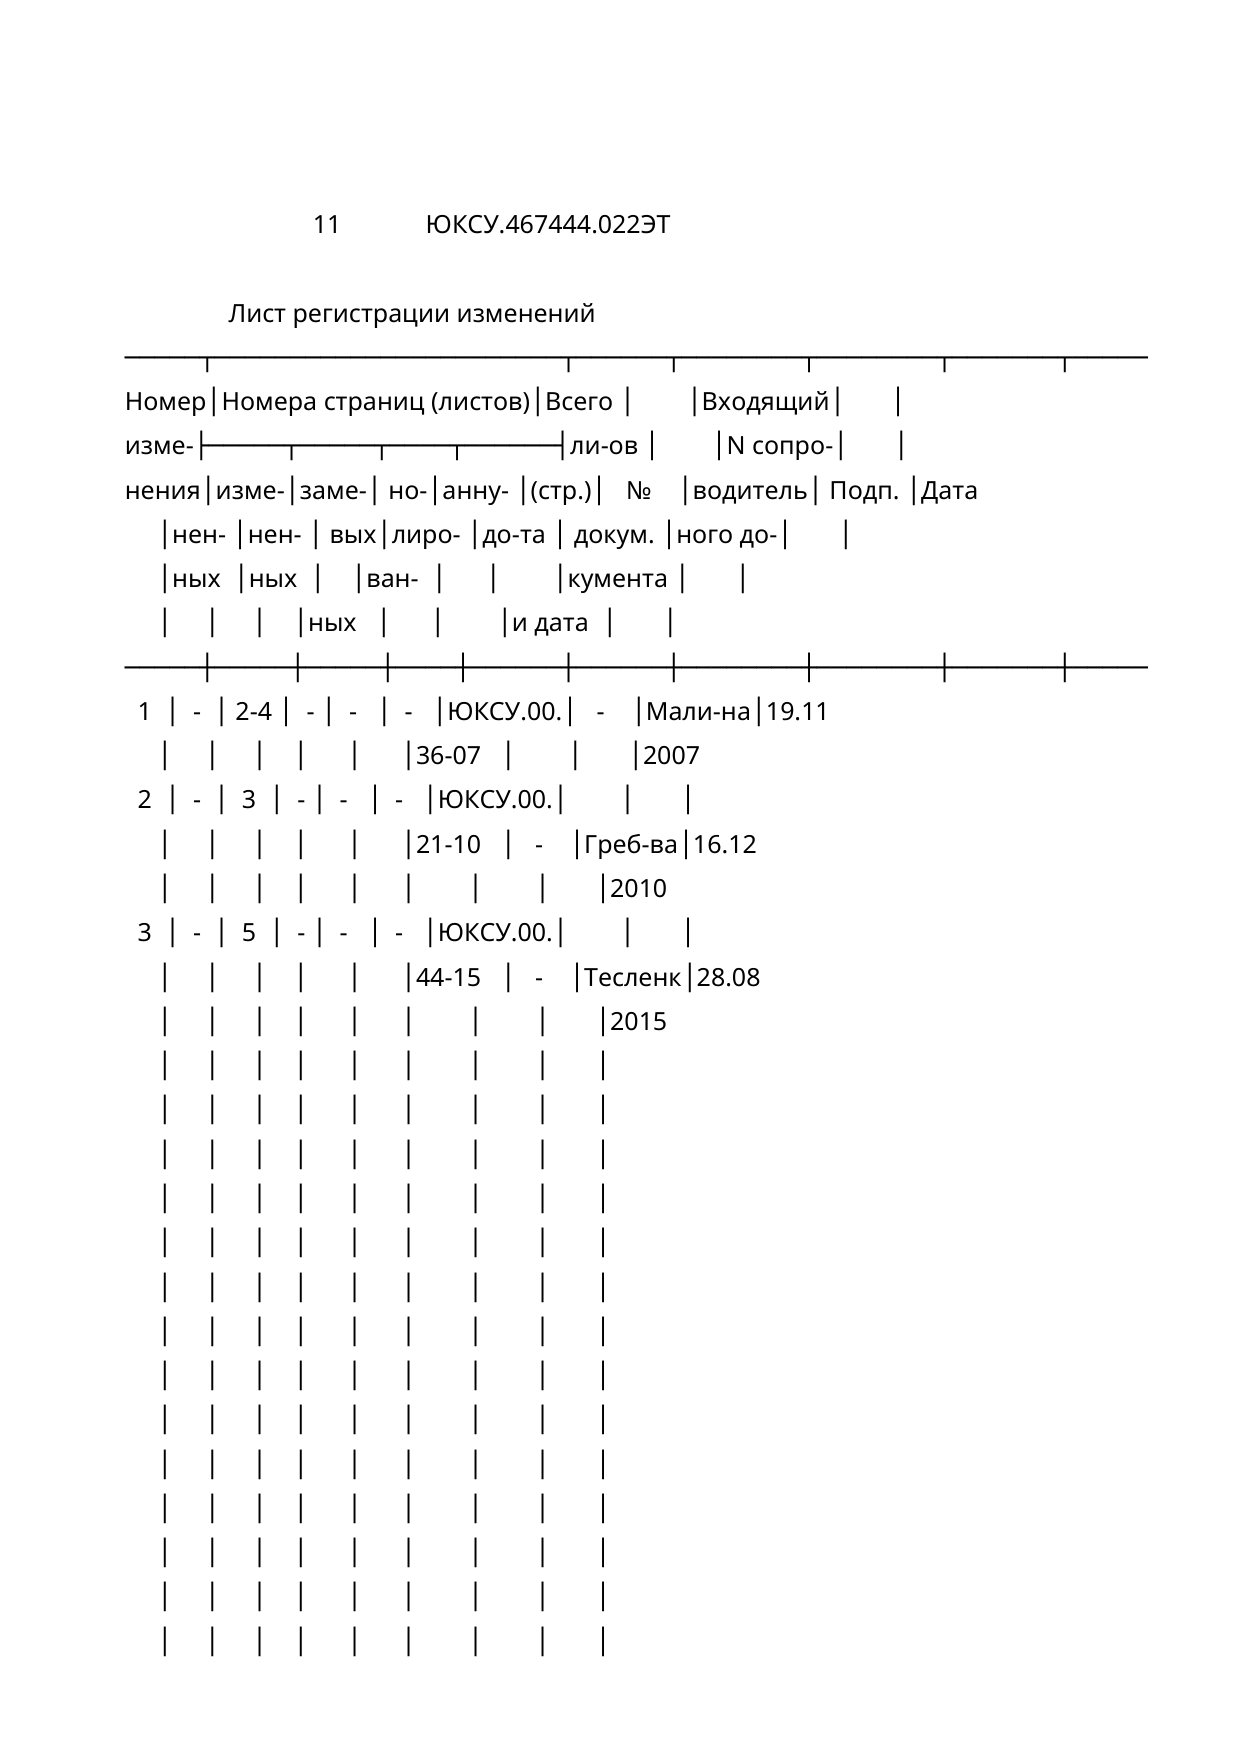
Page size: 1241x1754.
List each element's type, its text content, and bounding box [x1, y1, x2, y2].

text 11 ЮКСУ.467444.022ЭТ [118, 207, 1193, 241]
text ─────┬───────────────────────┬──────┬────────┬────────┬───────┬───── [118, 339, 1193, 373]
text │ │ │ │ │ │ │ │ │ [118, 1579, 1193, 1613]
text │ │ │ │ │ │ │ │ │ [118, 1313, 1193, 1347]
text │ │ │ │ных │ │ │и дата │ │ [118, 605, 1193, 639]
text │ │ │ │ │ │ │ │ │ [118, 1048, 1193, 1082]
text 3 │ - │ 5 │ - │ - │ - │ЮКСУ.00.│ │ │ [118, 915, 1193, 949]
text изме-├─────┬─────┬────┬──────┤ли-ов │ │N сопро-│ │ [118, 428, 1193, 462]
text │ │ │ │ │ │ │ │ │2010 [118, 871, 1193, 905]
text 1 │ - │ 2-4 │ - │ - │ - │ЮКСУ.00.│ - │Мали-на│19.11 [118, 694, 1193, 728]
text │ │ │ │ │ │36-07 │ │ │2007 [118, 738, 1193, 772]
text │ных │ных │ │ван- │ │ │кумента │ │ [118, 561, 1193, 595]
text │ │ │ │ │ │ │ │ │ [118, 1402, 1193, 1436]
text │ │ │ │ │ │ │ │ │ [118, 1269, 1193, 1303]
text │ │ │ │ │ │ │ │ │ [118, 1225, 1193, 1259]
text │ │ │ │ │ │ │ │ │ [118, 1181, 1193, 1215]
text │ │ │ │ │ │ │ │ │ [118, 1358, 1193, 1392]
text │ │ │ │ │ │44-15 │ - │Тесленк│28.08 [118, 959, 1193, 993]
text │ │ │ │ │ │ │ │ │ [118, 1491, 1193, 1524]
text │ │ │ │ │ │ │ │ │2015 [118, 1003, 1193, 1038]
text 2 │ - │ 3 │ - │ - │ - │ЮКСУ.00.│ │ │ [118, 782, 1193, 816]
text нения│изме-│заме-│ но-│анну- │(стр.)│ № │водитель│ Подп. │Дата [118, 472, 1193, 506]
text Лист регистрации изменений [118, 295, 1193, 329]
text │ │ │ │ │ │ │ │ │ [118, 1092, 1193, 1126]
text │нен- │нен- │ вых│лиро- │до-та │ докум. │ного до-│ │ [118, 517, 1193, 551]
text │ │ │ │ │ │ │ │ │ [118, 1623, 1193, 1657]
text Номер│Номера страниц (листов)│Всего │ │Входящий│ │ [118, 384, 1193, 418]
text │ │ │ │ │ │21-10 │ - │Греб-ва│16.12 [118, 826, 1193, 861]
text ─────┼─────┼─────┼────┼──────┼──────┼────────┼────────┼───────┼───── [118, 649, 1193, 683]
text │ │ │ │ │ │ │ │ │ [118, 1446, 1193, 1480]
text │ │ │ │ │ │ │ │ │ [118, 1535, 1193, 1569]
text │ │ │ │ │ │ │ │ │ [118, 1136, 1193, 1170]
